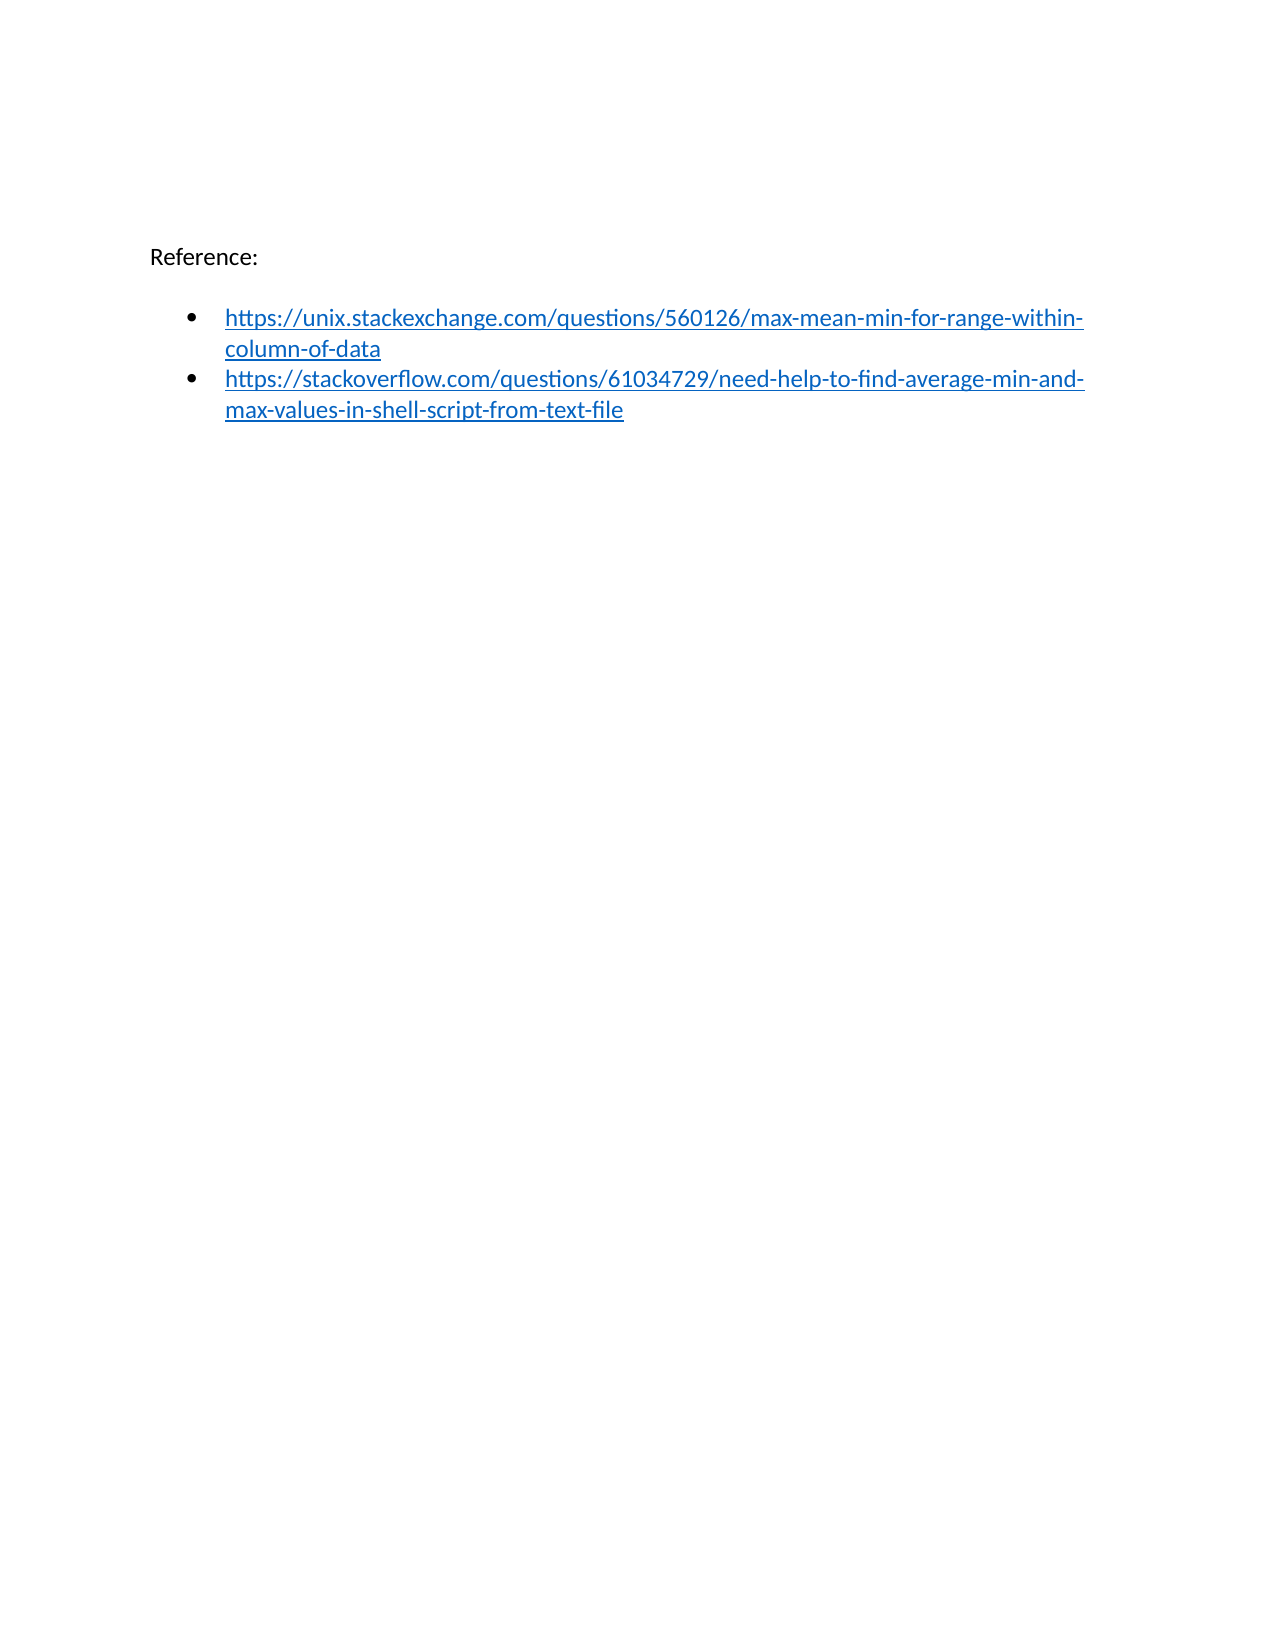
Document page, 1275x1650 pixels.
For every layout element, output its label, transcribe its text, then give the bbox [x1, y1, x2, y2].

list https://stackoverflow.com/questions/61034729/need-help-to-find-average-min-and-max-values-in-shell-script-from-text-file [187, 364, 1125, 425]
list https://unix.stackexchange.com/questions/560126/max-mean-min-for-range-within-column-of-data [187, 303, 1125, 364]
text Reference: [150, 242, 1125, 272]
